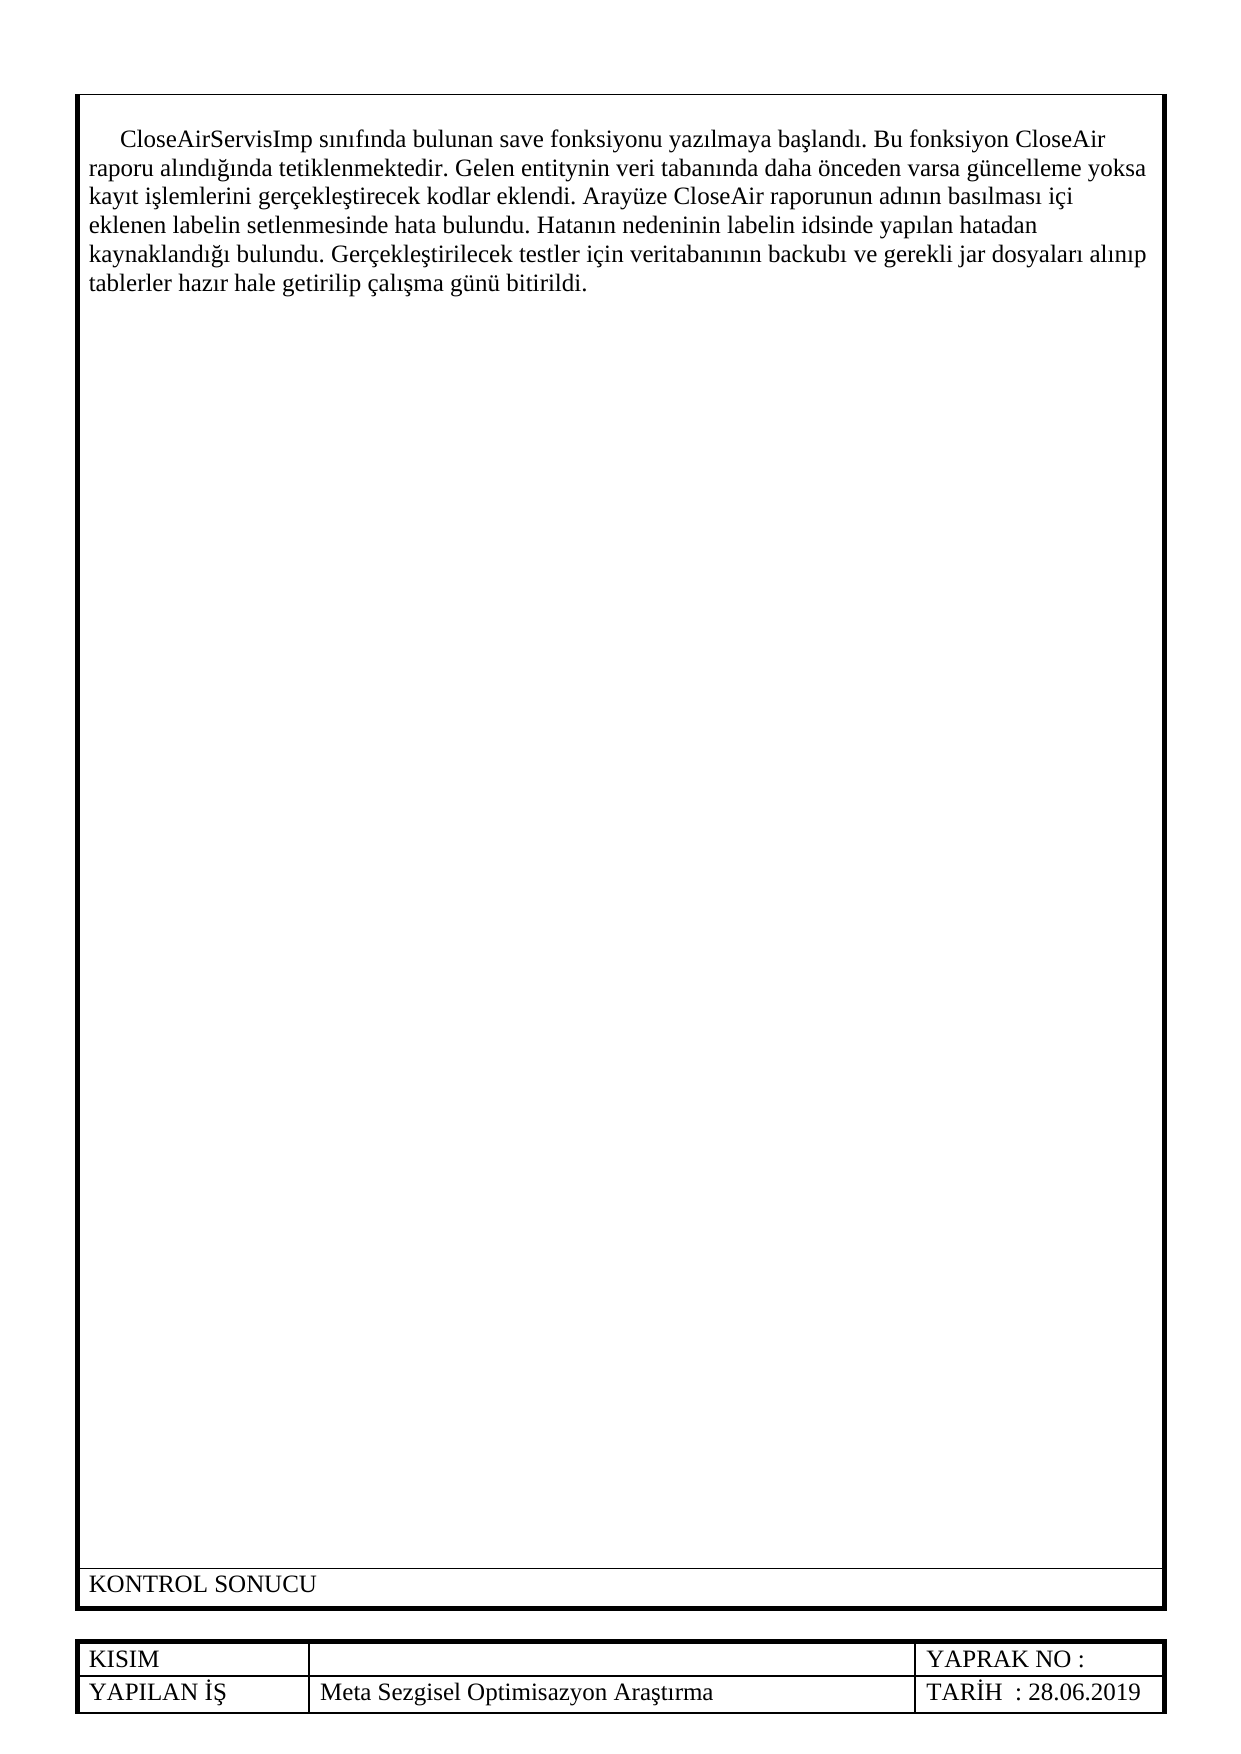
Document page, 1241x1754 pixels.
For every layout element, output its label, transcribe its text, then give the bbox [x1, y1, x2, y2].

table_header KISIM [80, 1644, 308, 1675]
table_header YAPRAK NO : [916, 1644, 1162, 1675]
table_cell KONTROL SONUCU [80, 1569, 1162, 1606]
table_cell YAPILAN İŞ [80, 1677, 308, 1712]
table_cell Meta Sezgisel Optimisazyon Araştırma [310, 1677, 914, 1712]
table_cell CloseAirServisImp sınıfında bulunan save fonksiyonu yazılmaya başlandı. Bu fonksiyon CloseAir raporu alındığında tetiklenmektedir. Gelen entitynin veri tabanında daha önceden varsa güncelleme yoksa kayıt işlemlerini gerçekleştirecek kodlar eklendi. Arayüze CloseAir raporunun adının basılması içi eklenen labelin setlenmesinde hata bulundu. Hatanın nedeninin labelin idsinde yapılan hatadan kaynaklandığı bulundu. Gerçekleştirilecek testler için veritabanının backubı ve gerekli jar dosyaları alınıp tablerler hazır hale getirilip çalışma günü bitirildi. [80, 95, 1162, 1567]
table_header [310, 1644, 914, 1675]
table_cell TARİH : 28.06.2019 [916, 1677, 1162, 1712]
